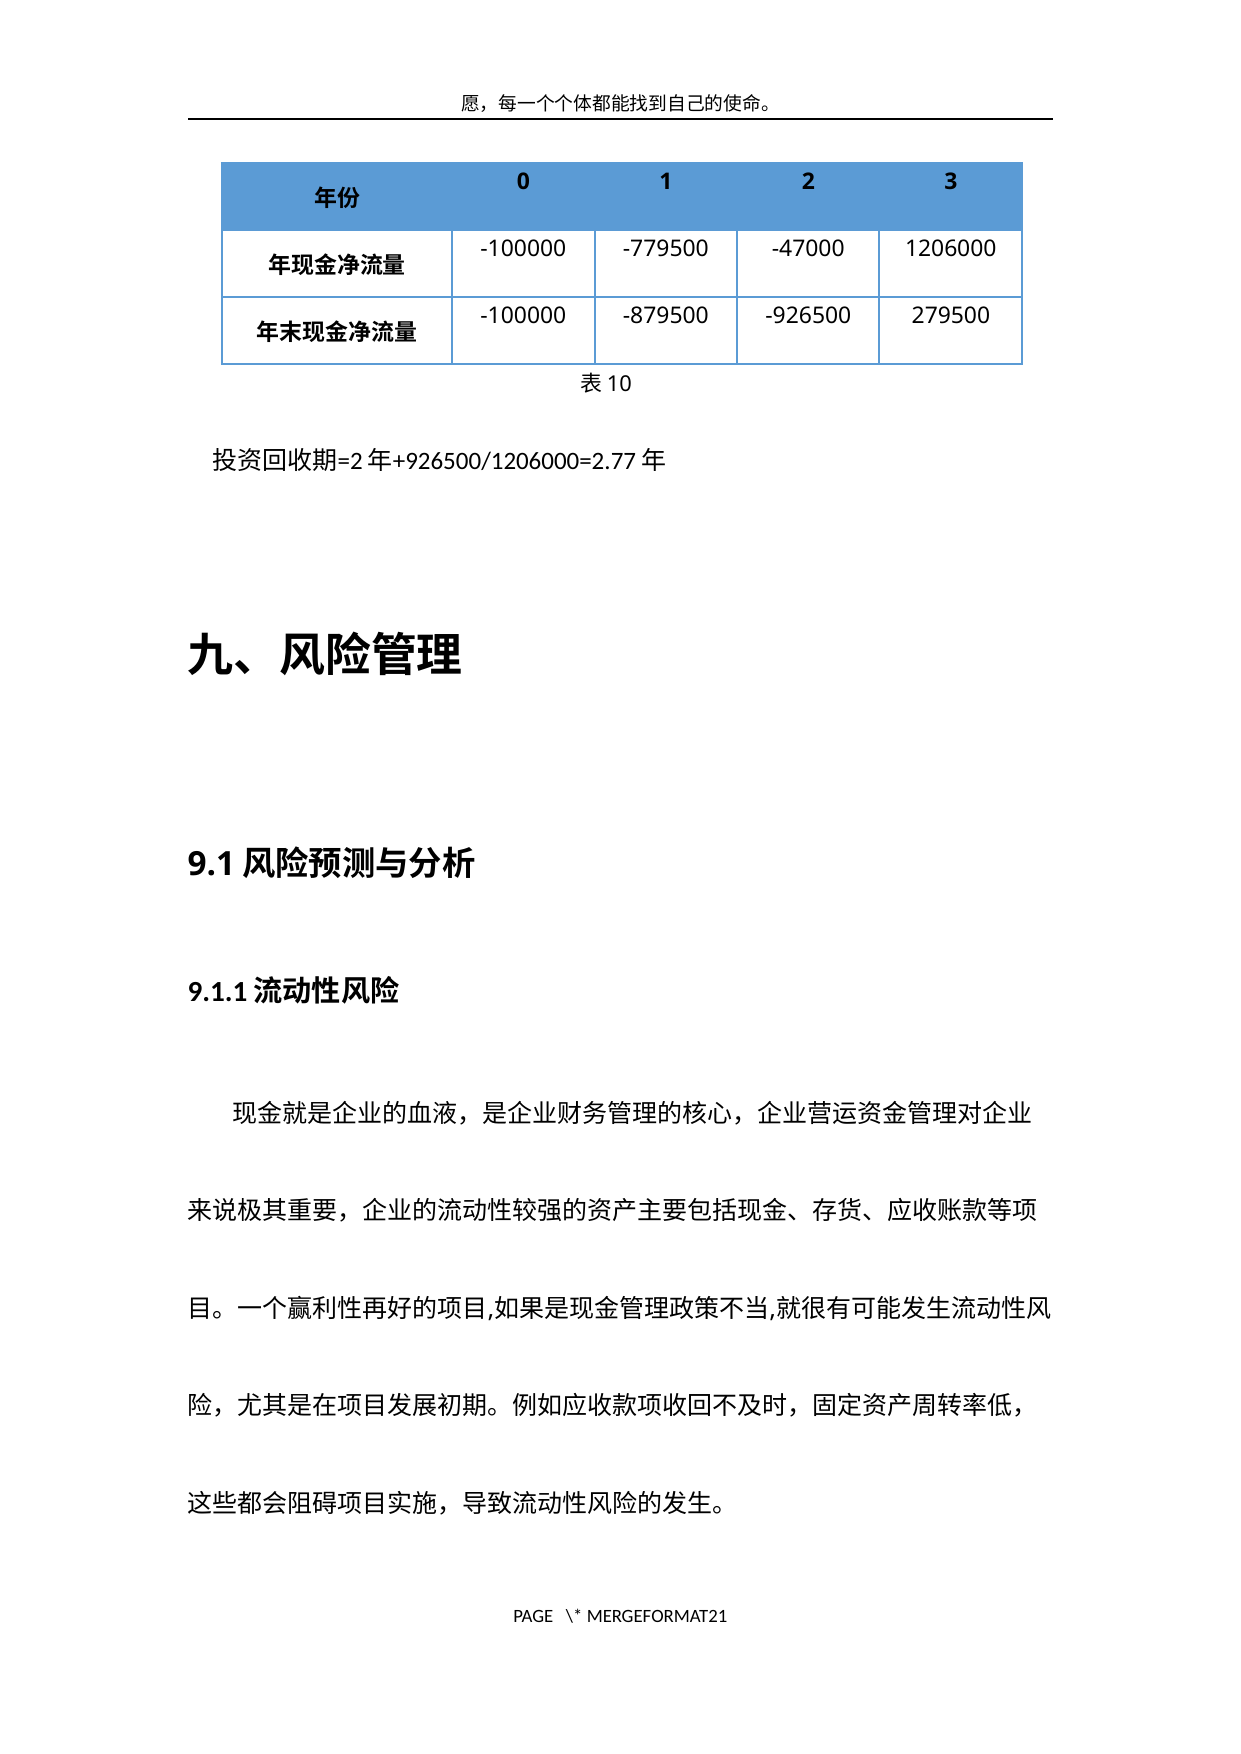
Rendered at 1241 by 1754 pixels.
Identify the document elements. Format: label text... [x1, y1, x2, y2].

text 表10 [187, 365, 1053, 398]
table_cell -879500 [596, 298, 736, 363]
table_cell -47000 [738, 231, 878, 296]
text 现金就是企业的血液，是企业财务管理的核心，企业营运资金管理对企业来说极其重要，企业的流动性较强的资产主要包括现金、存货、应收账款等项目。一个赢利性再好的项目,如果是现金管理政策不当,就很有可能发生流动性风险，尤其是在项目发展初期。例如应收款项收回不及时，固定资产周转率低，这些都会阻碍项目实施，导致流动性风险的发生。 [187, 1079, 1053, 1534]
table_cell -926500 [738, 298, 878, 363]
table_cell 年现金净流量 [223, 231, 451, 296]
table_cell 1206000 [880, 231, 1021, 296]
table_cell -779500 [596, 231, 736, 296]
table_header 年份 [223, 164, 451, 229]
text 投资回收期=2年+926500/1206000=2.77年 [187, 426, 1053, 491]
table_header 2 [738, 164, 878, 229]
subtitle 9.1.1流动性风险 [187, 956, 1053, 1021]
subtitle 9.1风险预测与分析 [187, 828, 1053, 893]
table_header 1 [596, 164, 736, 229]
table_header 3 [880, 164, 1021, 229]
table_header 0 [453, 164, 594, 229]
table_cell 279500 [880, 298, 1021, 363]
subtitle 九、风险管理 [187, 603, 1053, 701]
table_cell -100000 [453, 231, 594, 296]
table_cell 年末现金净流量 [223, 298, 451, 363]
table_cell -100000 [453, 298, 594, 363]
